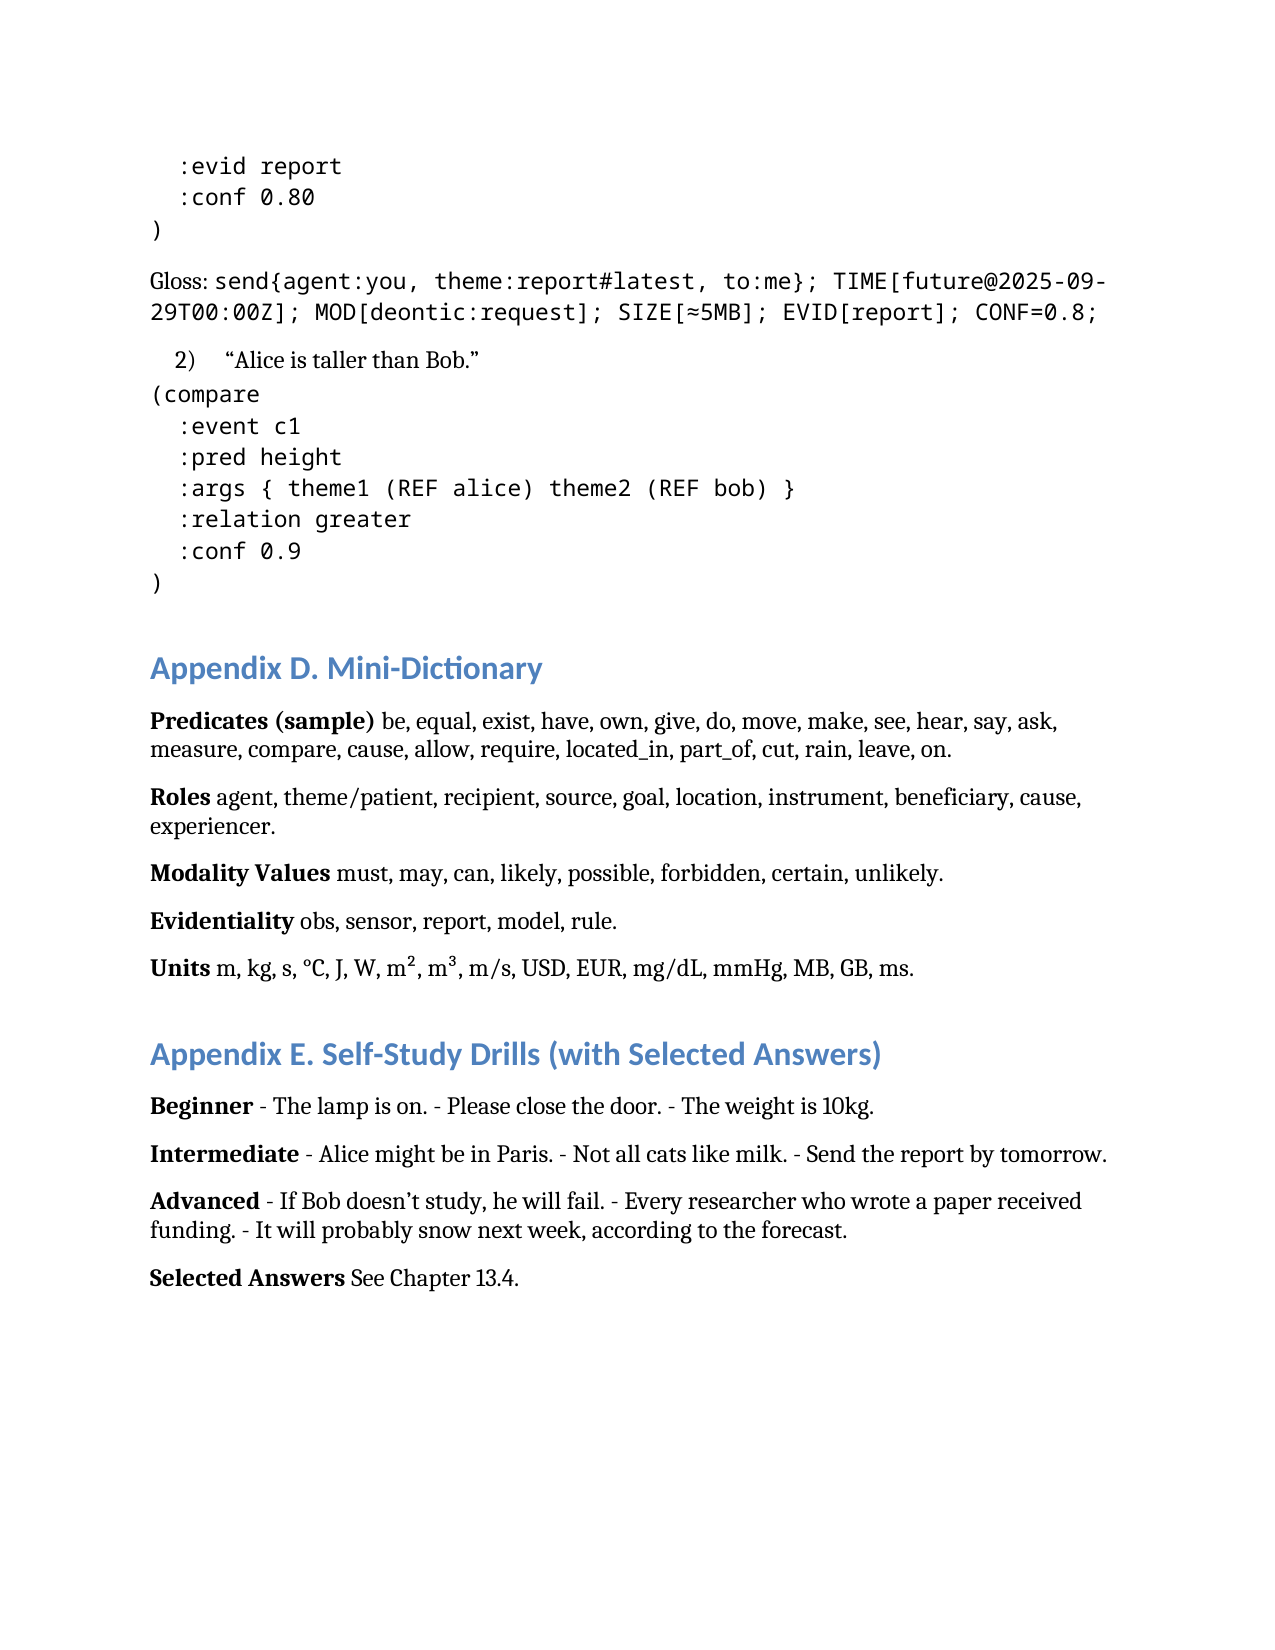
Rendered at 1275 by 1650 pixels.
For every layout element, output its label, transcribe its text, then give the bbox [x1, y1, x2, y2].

list “Alice is taller than Bob.” [175, 346, 1125, 374]
text Predicates (sample) be, equal, exist, have, own, give, do, move, make, see, hear, say, ask, measure, compare, cause, allow, require, located_in, part_of, cut, rain, leave, on. [150, 707, 1125, 764]
text (compare :event c1 :pred height :args { theme1 (REF alice) theme2 (REF bob) } :relation greater :conf 0.9 ) [150, 378, 1125, 597]
text Modality Values must, may, can, likely, possible, forbidden, certain, unlikely. [150, 859, 1125, 888]
text Units m, kg, s, °C, J, W, m², m³, m/s, USD, EUR, mg/dL, mmHg, MB, GB, ms. [150, 954, 1125, 983]
text Intermediate - Alice might be in Paris. - Not all cats like milk. - Send the report by tomorrow. [150, 1140, 1125, 1168]
subtitle Appendix E. Self-Study Drills (with Selected Answers) [150, 1033, 1125, 1073]
text Advanced - If Bob doesn’t study, he will fail. - Every researcher who wrote a paper received funding. - It will probably snow next week, according to the forecast. [150, 1187, 1125, 1245]
text Beginner - The lamp is on. - Please close the door. - The weight is 10kg. [150, 1092, 1125, 1121]
subtitle Appendix D. Mini-Dictionary [150, 647, 1125, 688]
text Gloss: send{agent:you, theme:report#latest, to:me}; TIME[future@2025-09-29T00:00Z]; MOD[deontic:request]; SIZE[≈5MB]; EVID[report]; CONF=0.8; [150, 264, 1125, 327]
text Selected Answers See Chapter 13.4. [150, 1263, 1125, 1292]
text Evidentiality obs, sensor, report, model, rule. [150, 907, 1125, 935]
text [150, 150, 1125, 244]
text Roles agent, theme/patient, recipient, source, goal, location, instrument, beneficiary, cause, experiencer. [150, 783, 1125, 840]
